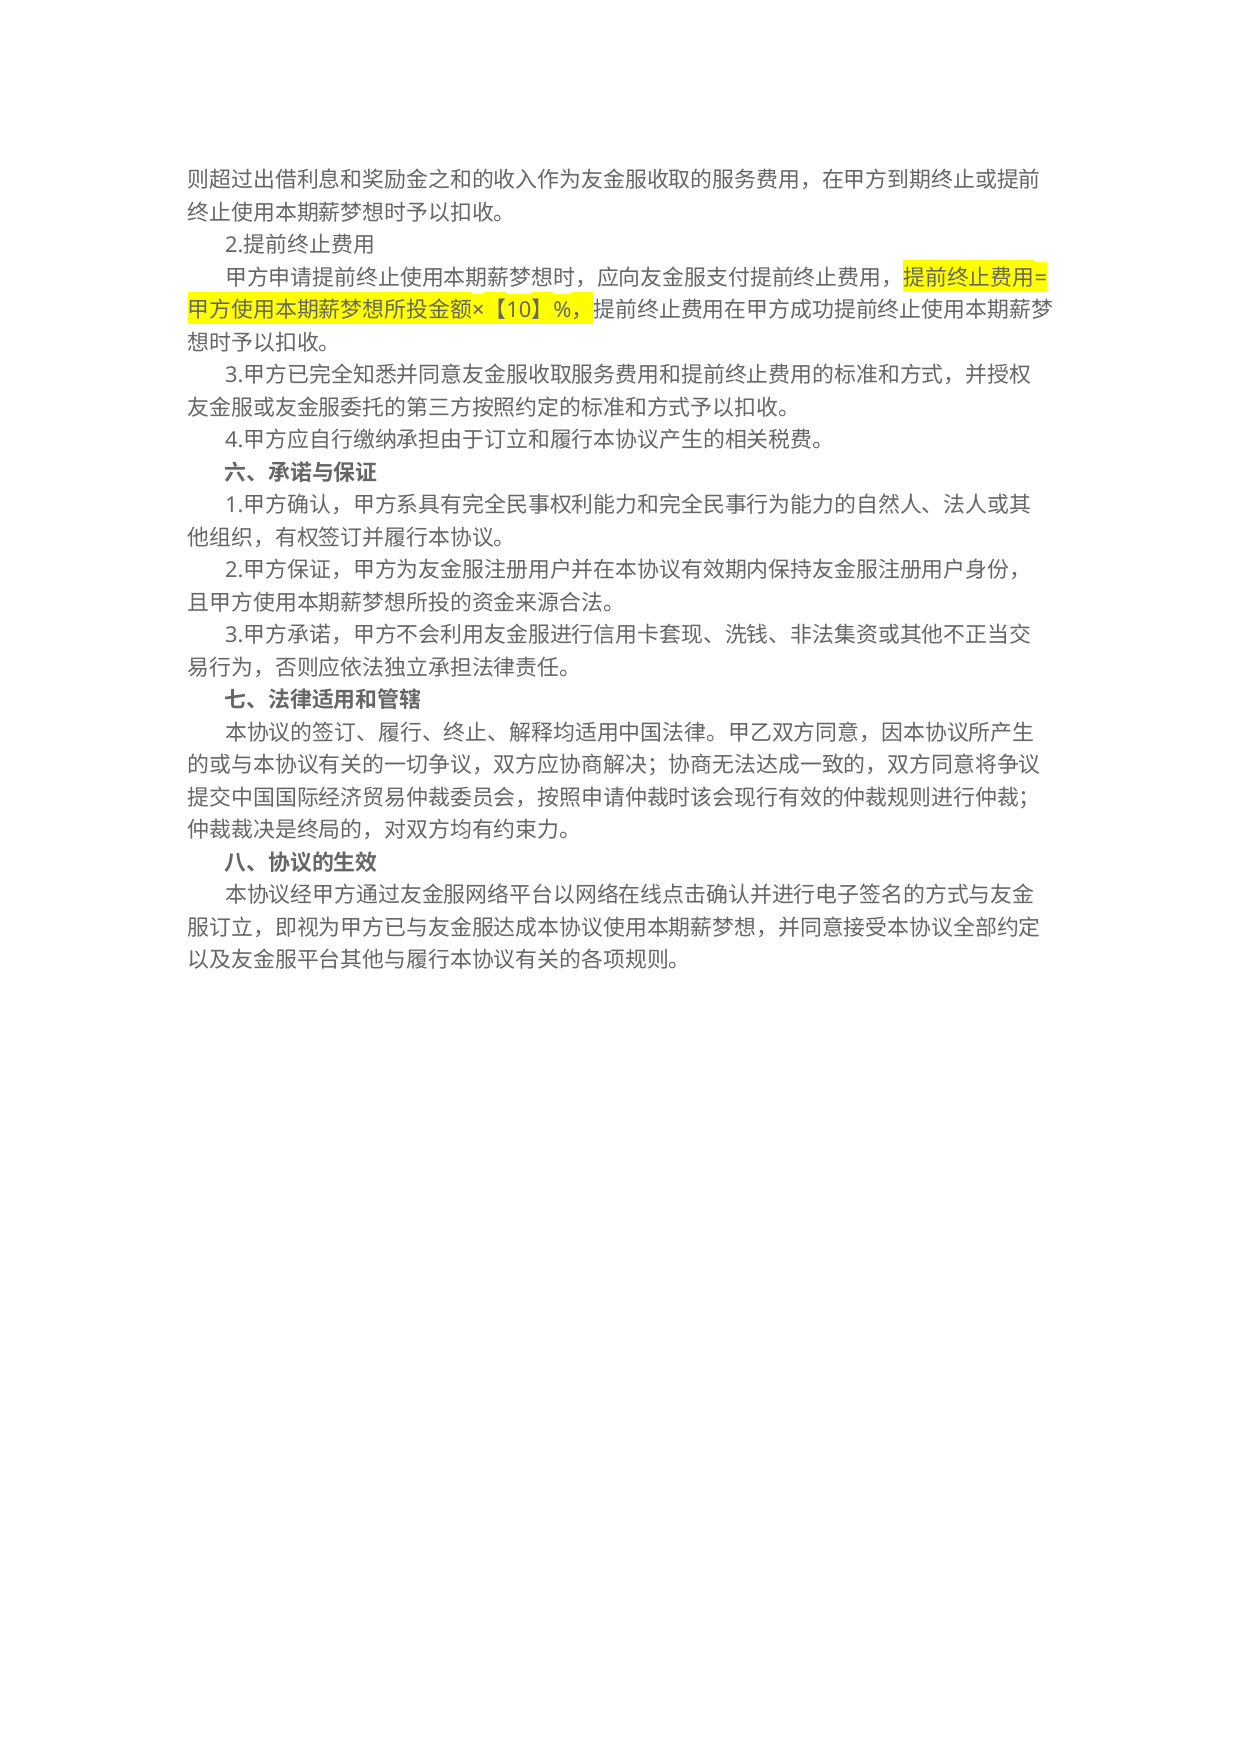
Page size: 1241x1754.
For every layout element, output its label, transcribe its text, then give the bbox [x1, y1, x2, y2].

text 3.甲方已完全知悉并同意友金服收取服务费用和提前终止费用的标准和方式，并授权友金服或友金服委托的第三方按照约定的标准和方式予以扣收。 [187, 357, 1053, 422]
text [187, 162, 1053, 227]
text 1.甲方确认，甲方系具有完全民事权利能力和完全民事行为能力的自然人、法人或其他组织，有权签订并履行本协议。 [187, 487, 1053, 552]
text 七、法律适用和管辖 [187, 682, 1053, 714]
text 4.甲方应自行缴纳承担由于订立和履行本协议产生的相关税费。 [187, 422, 1053, 454]
text 本协议的签订、履行、终止、解释均适用中国法律。甲乙双方同意，因本协议所产生的或与本协议有关的一切争议，双方应协商解决；协商无法达成一致的，双方同意将争议提交中国国际经济贸易仲裁委员会，按照申请仲裁时该会现行有效的仲裁规则进行仲裁；仲裁裁决是终局的，对双方均有约束力。 [187, 714, 1053, 844]
text 六、承诺与保证 [187, 454, 1053, 487]
text 2.甲方保证，甲方为友金服注册用户并在本协议有效期内保持友金服注册用户身份，且甲方使用本期薪梦想所投的资金来源合法。 [187, 552, 1053, 617]
text 八、协议的生效 [187, 844, 1053, 877]
text 2.提前终止费用 [187, 227, 1053, 259]
text 甲方申请提前终止使用本期薪梦想时，应向友金服支付提前终止费用，提前终止费用=甲方使用本期薪梦想所投金额×【10】%，提前终止费用在甲方成功提前终止使用本期薪梦想时予以扣收。 [187, 259, 1053, 357]
text 本协议经甲方通过友金服网络平台以网络在线点击确认并进行电子签名的方式与友金服订立，即视为甲方已与友金服达成本协议使用本期薪梦想，并同意接受本协议全部约定以及友金服平台其他与履行本协议有关的各项规则。 [187, 877, 1053, 974]
text 3.甲方承诺，甲方不会利用友金服进行信用卡套现、洗钱、非法集资或其他不正当交易行为，否则应依法独立承担法律责任。 [187, 617, 1053, 682]
